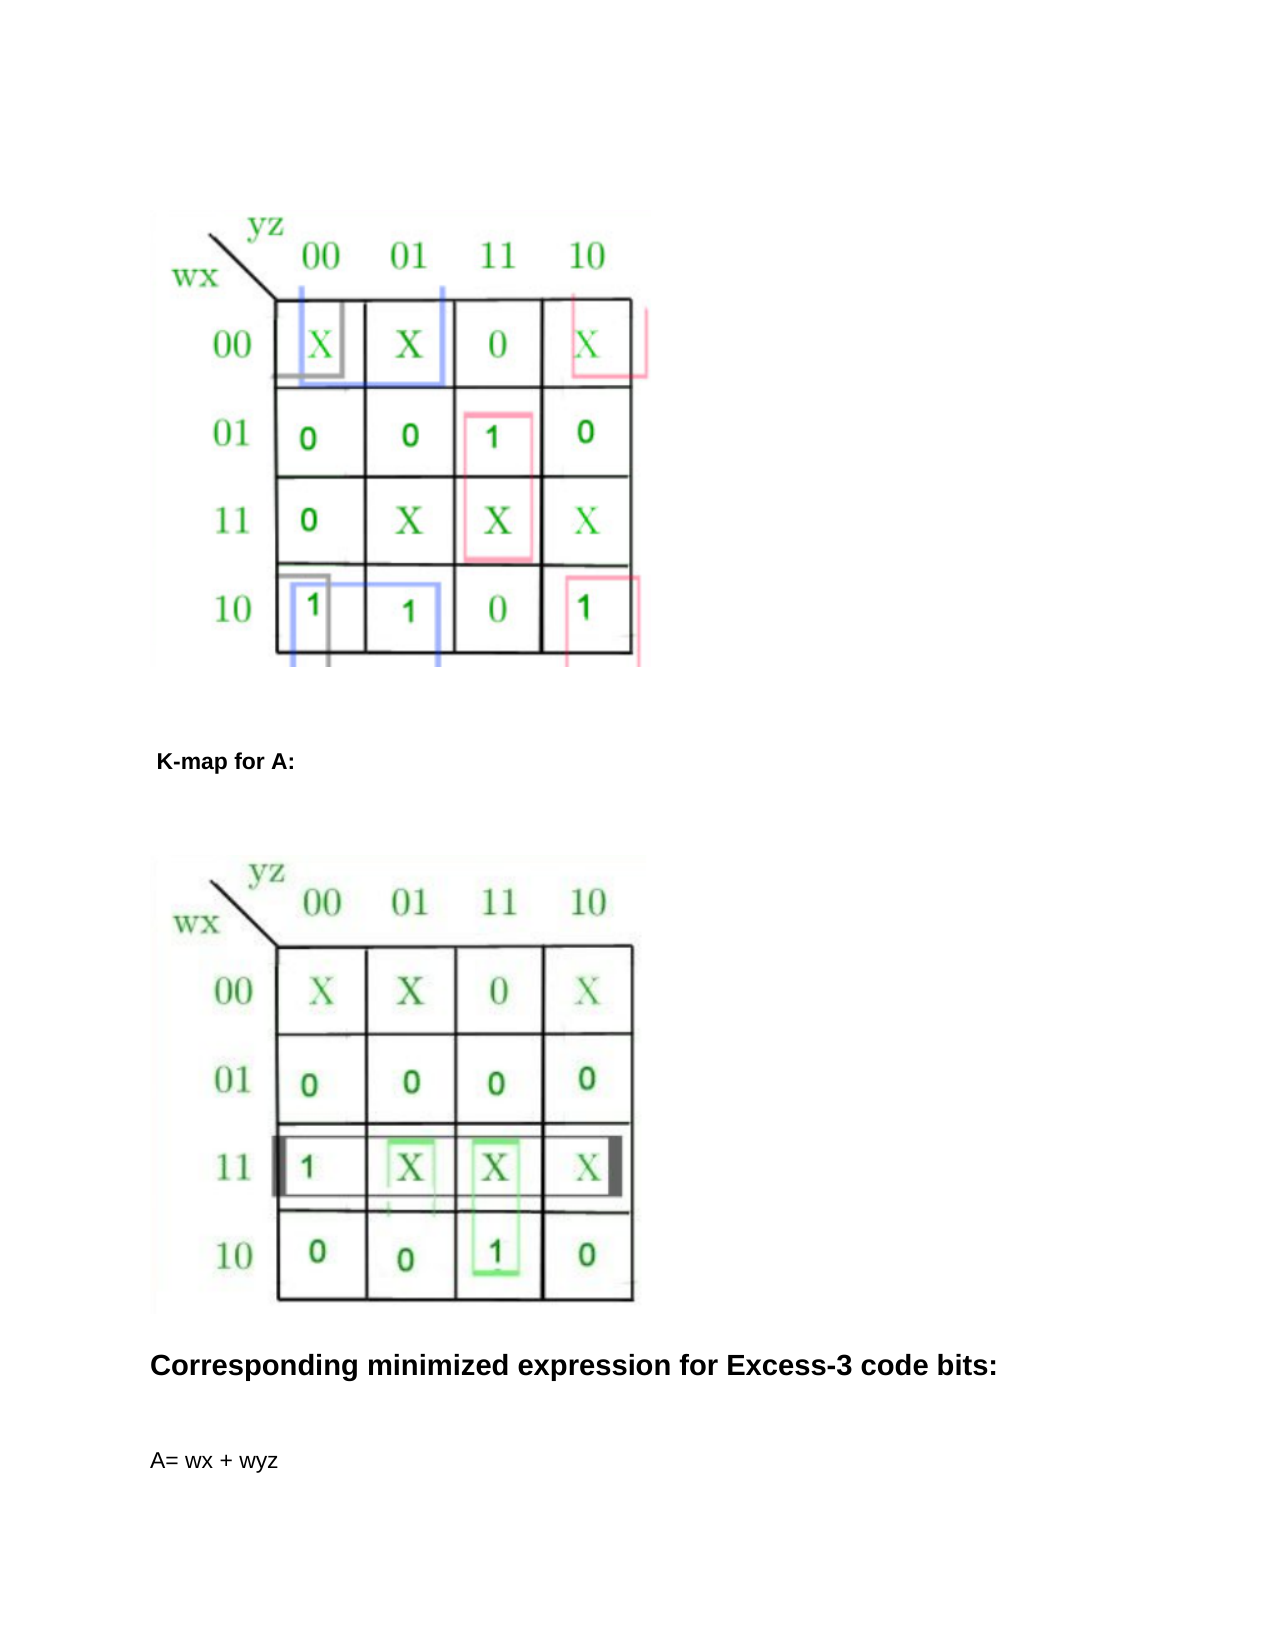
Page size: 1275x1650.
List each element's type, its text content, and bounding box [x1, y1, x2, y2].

text K-map for A: [150, 748, 1125, 774]
picture [150, 855, 647, 1314]
picture [150, 210, 652, 667]
text Corresponding minimized expression for Excess-3 code bits: [150, 1348, 1125, 1381]
text A= wx + wyz [150, 1447, 1125, 1473]
